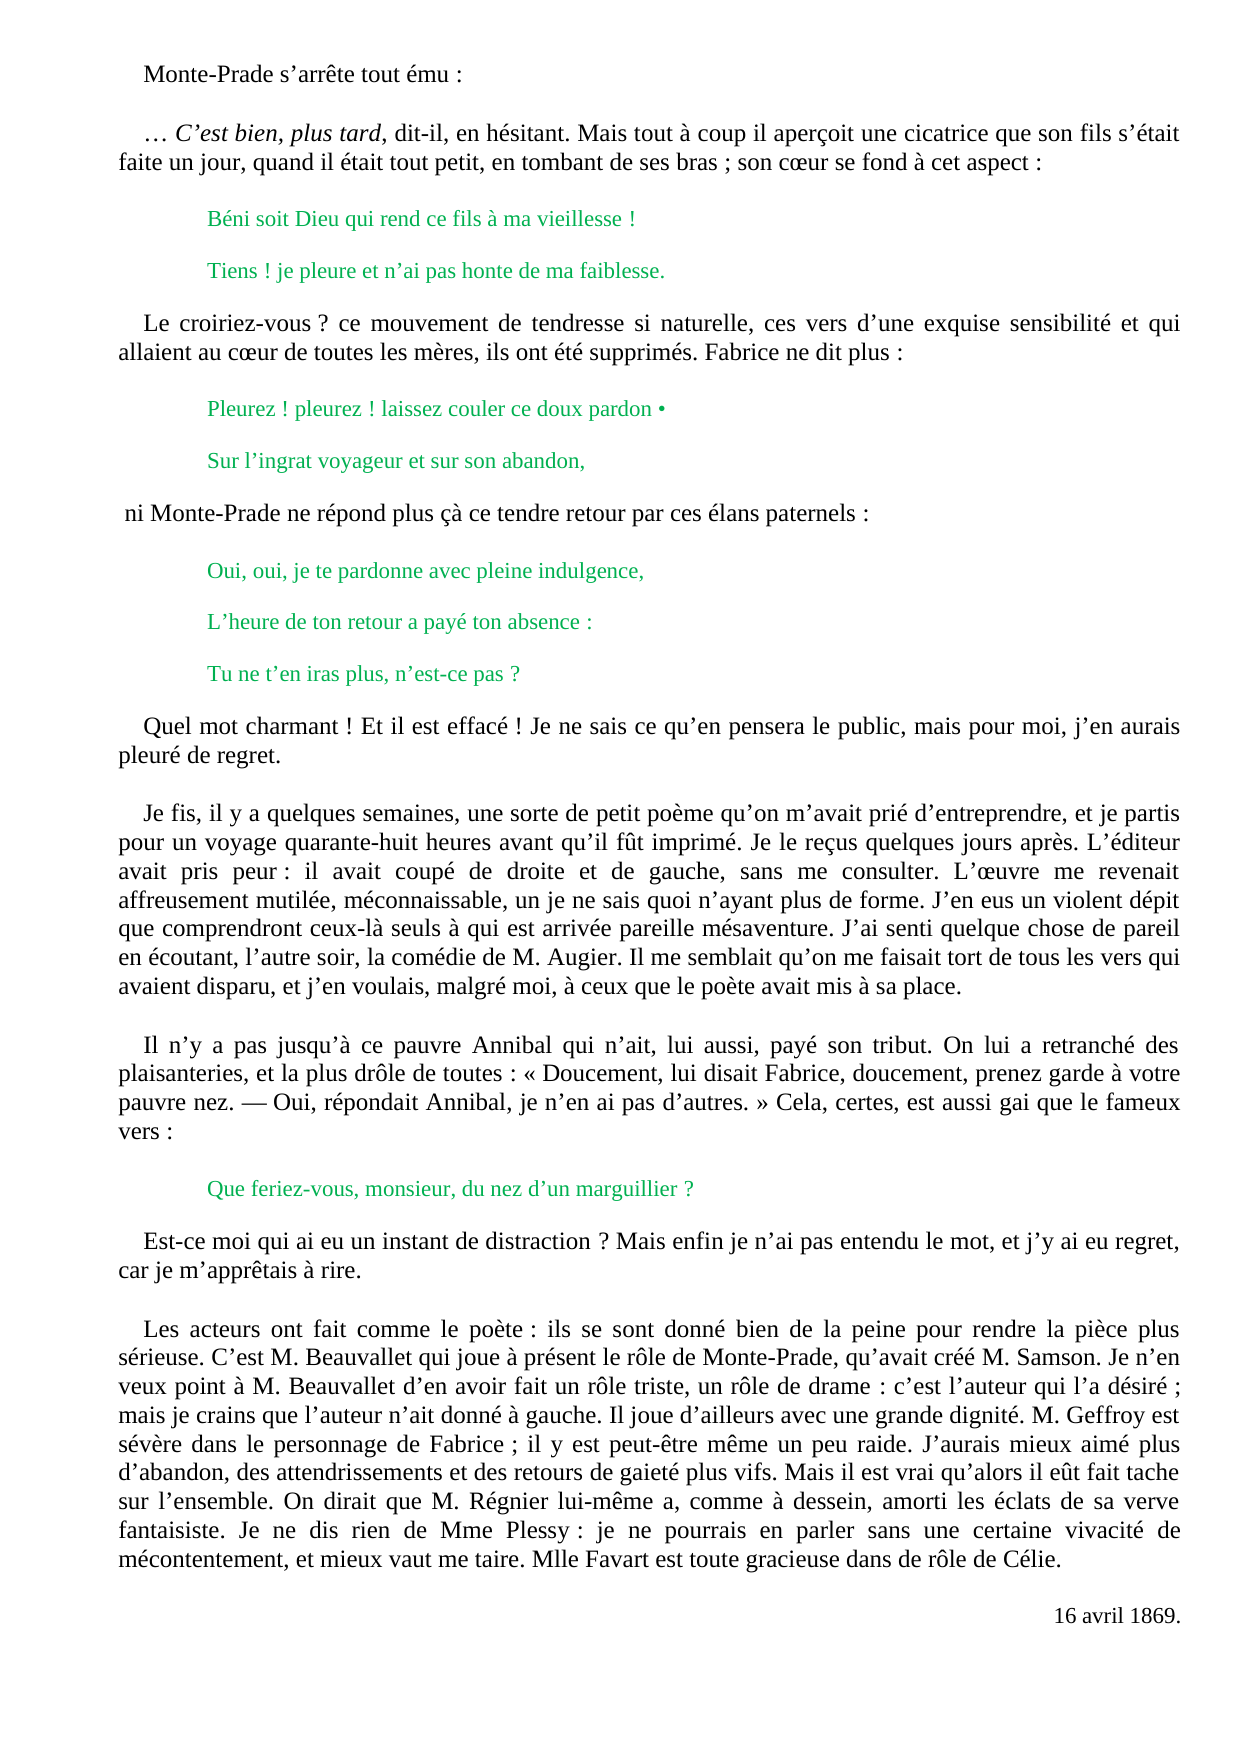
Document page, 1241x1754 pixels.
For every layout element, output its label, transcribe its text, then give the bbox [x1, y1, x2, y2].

text Tu ne t’en iras plus, n’est-ce pas ? [207, 660, 1181, 686]
text L’heure de ton retour a payé ton absence : [207, 608, 1181, 635]
text Le croiriez-vous ? ce mouvement de tendresse si naturelle, ces vers d’une exquise sensibilité et qui allaient au cœur de toutes les mères, ils ont été supprimés. Fabrice ne dit plus : [118, 308, 1181, 366]
text … C’est bien, plus tard, dit-il, en hésitant. Mais tout à coup il aperçoit une cicatrice que son fils s’était faite un jour, quand il était tout petit, en tombant de ses bras ; son cœur se fond à cet aspect : [118, 118, 1181, 175]
text Béni soit Dieu qui rend ce fils à ma vieillesse ! [207, 205, 1181, 232]
text Pleurez ! pleurez ! laissez couler ce doux pardon • [207, 396, 1181, 422]
text Est-ce moi qui ai eu un instant de distraction ? Mais enfin je n’ai pas entendu le mot, et j’y ai eu regret, car je m’apprêtais à rire. [118, 1226, 1181, 1284]
text Les acteurs ont fait comme le poète : ils se sont donné bien de la peine pour rendre la pièce plus sérieuse. C’est M. Beauvallet qui joue à présent le rôle de Monte-Prade, qu’avait créé M. Samson. Je n’en veux point à M. Beauvallet d’en avoir fait un rôle triste, un rôle de drame : c’est l’auteur qui l’a désiré ; mais je crains que l’auteur n’ait donné à gauche. Il joue d’ailleurs avec une grande dignité. M. Geffroy est sévère dans le personnage de Fabrice ; il y est peut-être même un peu raide. J’aurais mieux aimé plus d’abandon, des attendrissements et des retours de gaieté plus vifs. Mais il est vrai qu’alors il eût fait tache sur l’ensemble. On dirait que M. Régnier lui-même a, comme à dessein, amorti les éclats de sa verve fantaisiste. Je ne dis rien de Mme Plessy : je ne pourrais en parler sans une certaine vivacité de mécontentement, et mieux vaut me taire. Mlle Favart est toute gracieuse dans de rôle de Célie. [118, 1314, 1181, 1572]
text Oui, oui, je te pardonne avec pleine indulgence, [207, 557, 1181, 583]
text Monte-Prade s’arrête tout ému : [118, 59, 1181, 88]
text Je fis, il y a quelques semaines, une sorte de petit poème qu’on m’avait prié d’entreprendre, et je partis pour un voyage quarante-huit heures avant qu’il fût imprimé. Je le reçus quelques jours après. L’éditeur avait pris peur : il avait coupé de droite et de gauche, sans me consulter. L’œuvre me revenait affreusement mutilée, méconnaissable, un je ne sais quoi n’ayant plus de forme. J’en eus un violent dépit que comprendront ceux-là seuls à qui est arrivée pareille mésaventure. J’ai senti quelque chose de pareil en écoutant, l’autre soir, la comédie de M. Augier. Il me semblait qu’on me faisait tort de tous les vers qui avaient disparu, et j’en voulais, malgré moi, à ceux que le poète avait mis à sa place. [118, 798, 1181, 1000]
text 16 avril 1869. [118, 1602, 1181, 1629]
text ni Monte-Prade ne répond plus çà ce tendre retour par ces élans paternels : [118, 498, 1181, 527]
text Quel mot charmant ! Et il est effacé ! Je ne sais ce qu’en pensera le public, mais pour moi, j’en aurais pleuré de regret. [118, 711, 1181, 768]
text Sur l’ingrat voyageur et sur son abandon, [207, 447, 1181, 473]
text Il n’y a pas jusqu’à ce pauvre Annibal qui n’ait, lui aussi, payé son tribut. On lui a retranché des plaisanteries, et la plus drôle de toutes : « Doucement, lui disait Fabrice, doucement, prenez garde à votre pauvre nez. — Oui, répondait Annibal, je n’en ai pas d’autres. » Cela, certes, est aussi gai que le fameux vers : [118, 1030, 1181, 1145]
text Que feriez-vous, monsieur, du nez d’un marguillier ? [207, 1175, 1181, 1201]
text Tiens ! je pleure et n’ai pas honte de ma faiblesse. [207, 257, 1181, 283]
